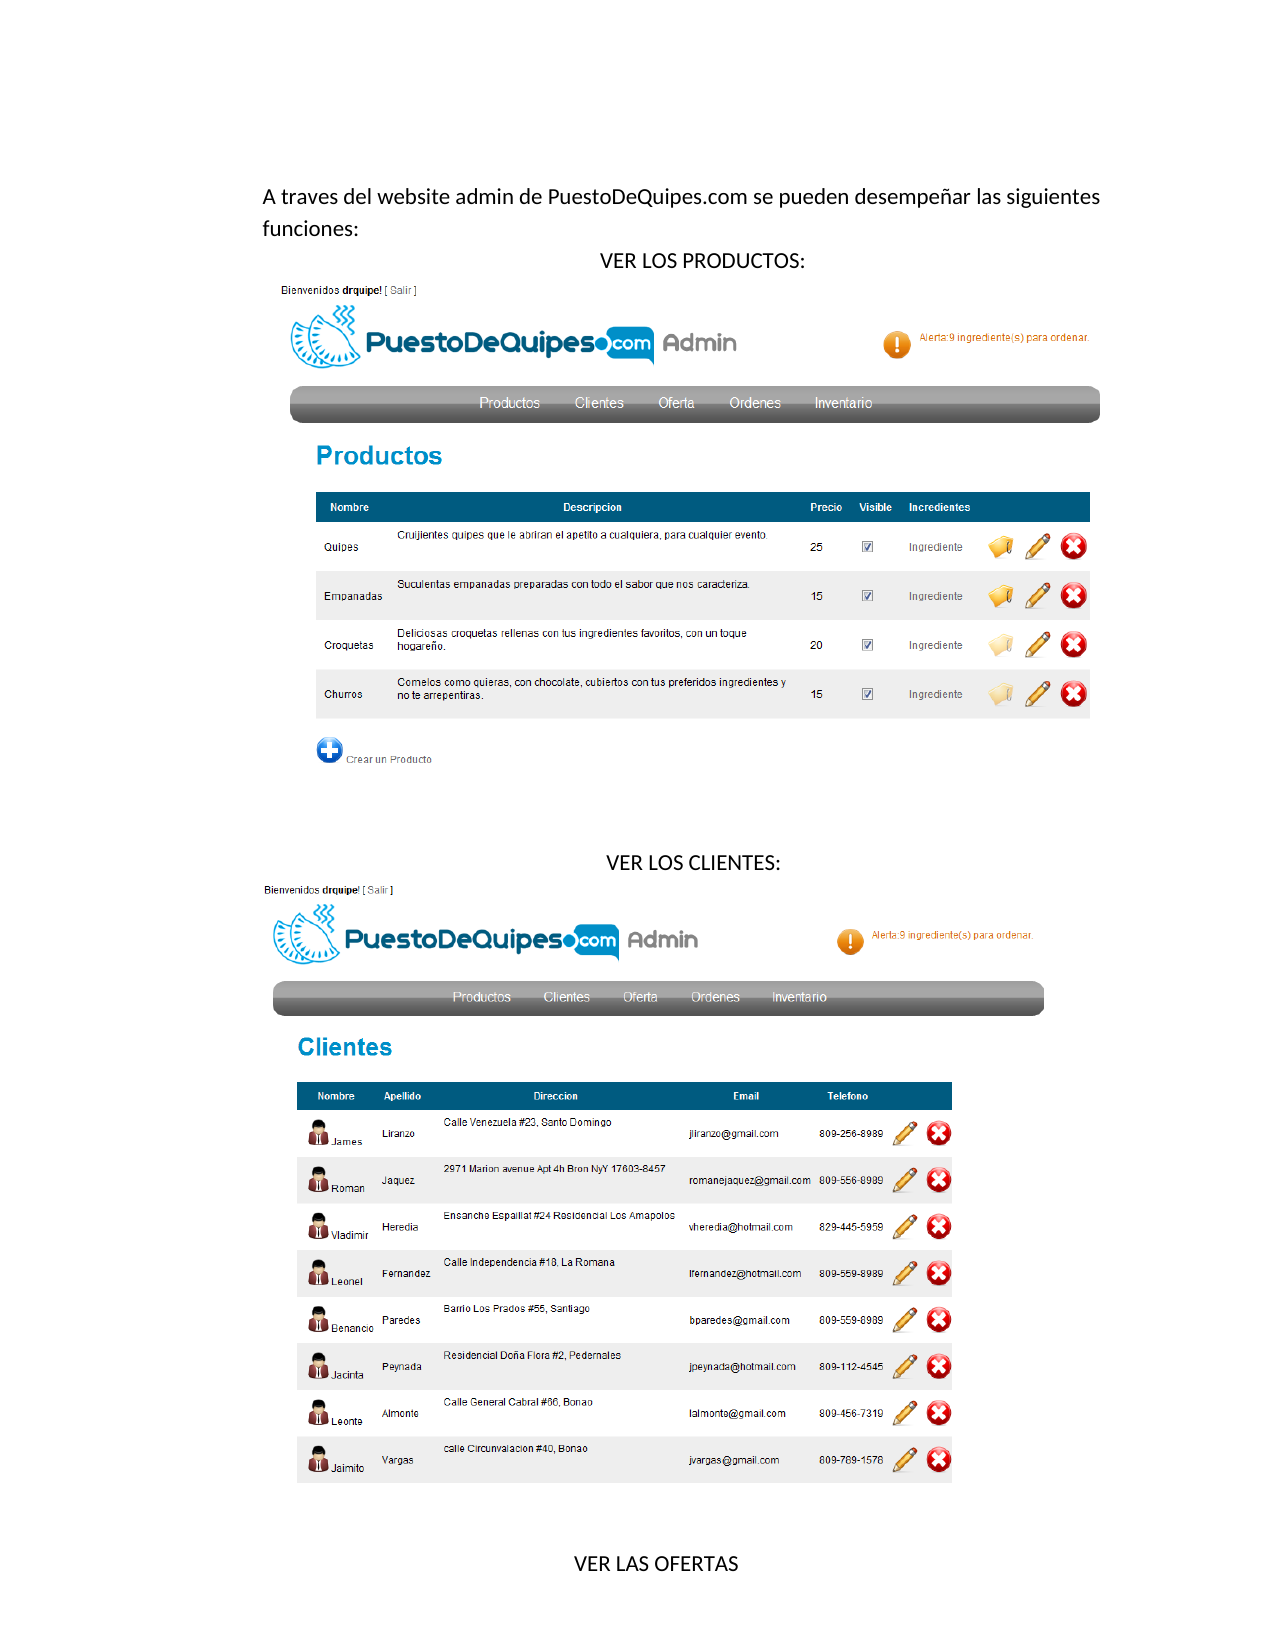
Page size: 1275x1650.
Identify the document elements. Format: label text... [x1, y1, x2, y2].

list A traves del website admin de PuestoDeQuipes.com se pueden desempeñar las siguientes funciones: [262, 182, 1125, 242]
picture [262, 278, 1136, 812]
list VER LAS OFERTAS [187, 1549, 1125, 1577]
picture [246, 880, 1067, 1513]
list VER LOS CLIENTES: [262, 848, 1125, 876]
list VER LOS PRODUCTOS: [562, 247, 1125, 274]
